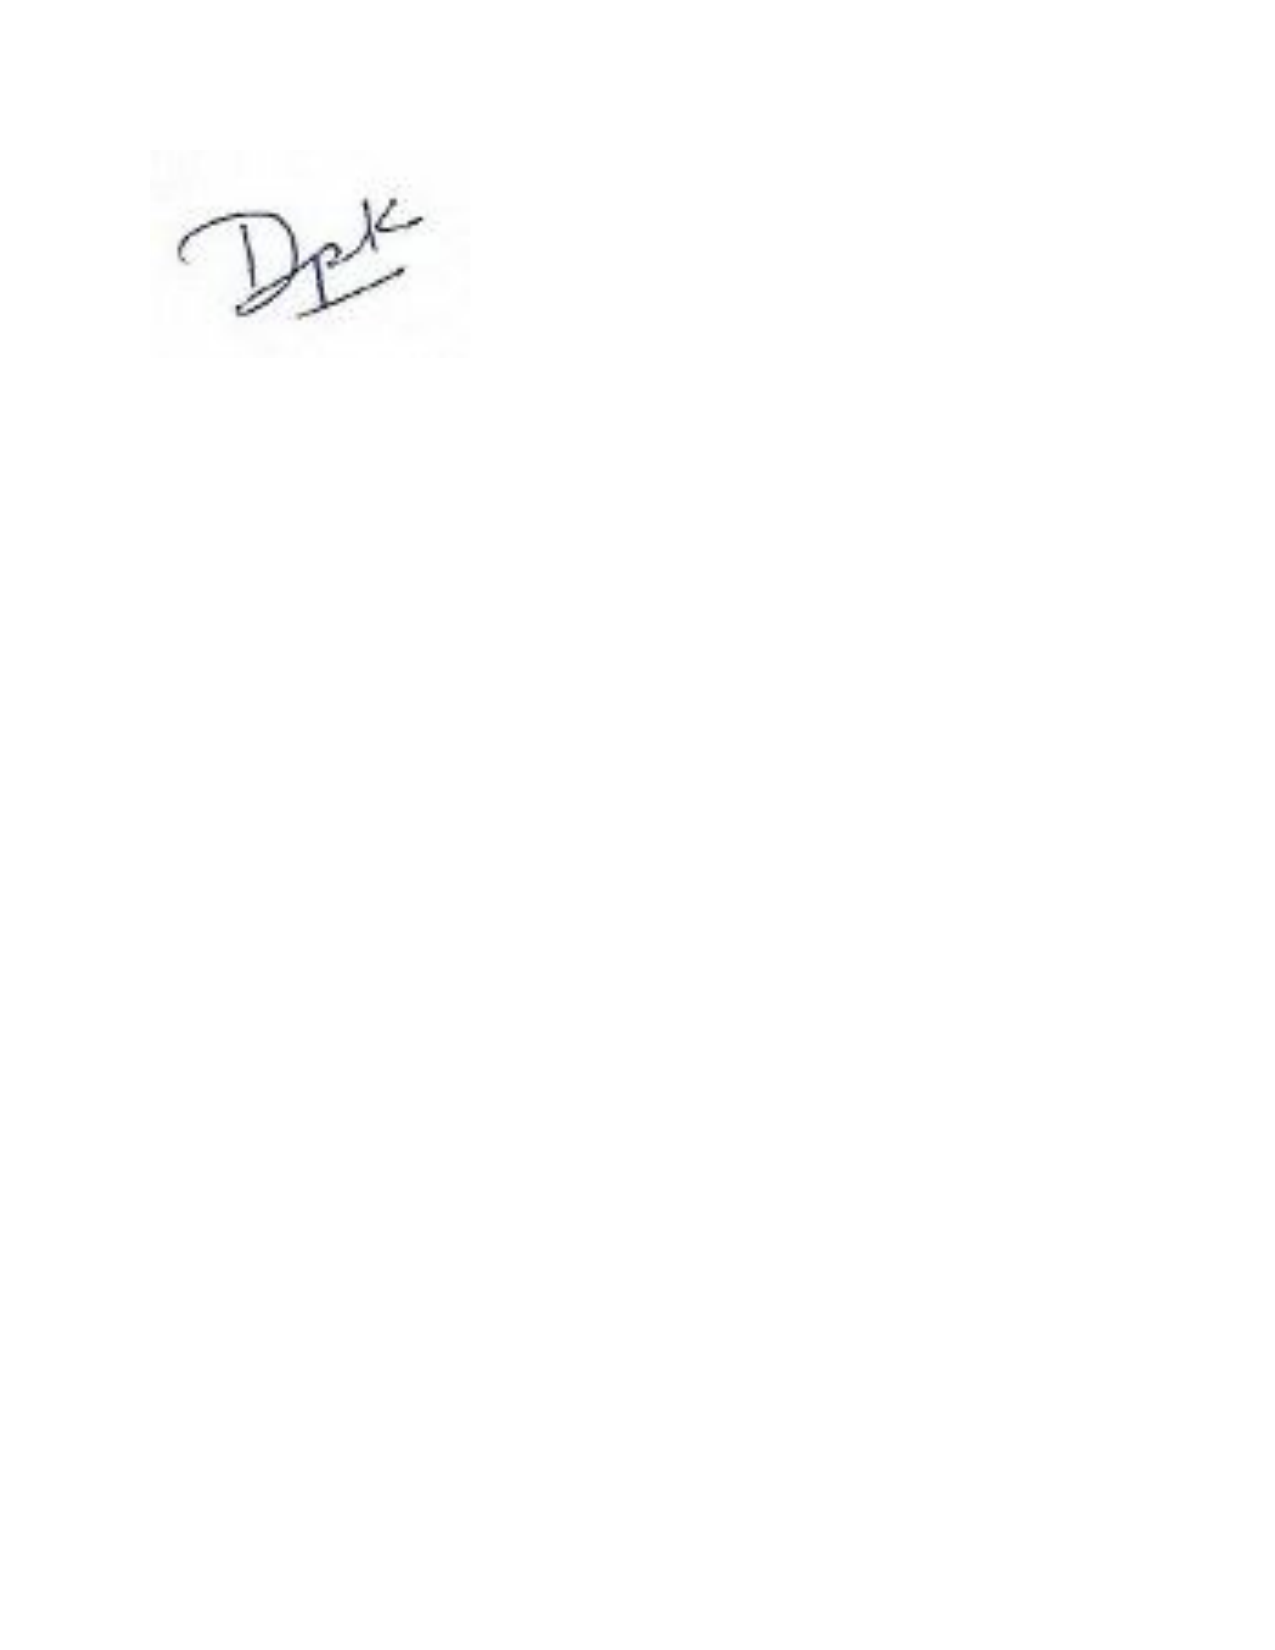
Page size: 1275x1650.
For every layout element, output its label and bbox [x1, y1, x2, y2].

picture [150, 150, 471, 358]
